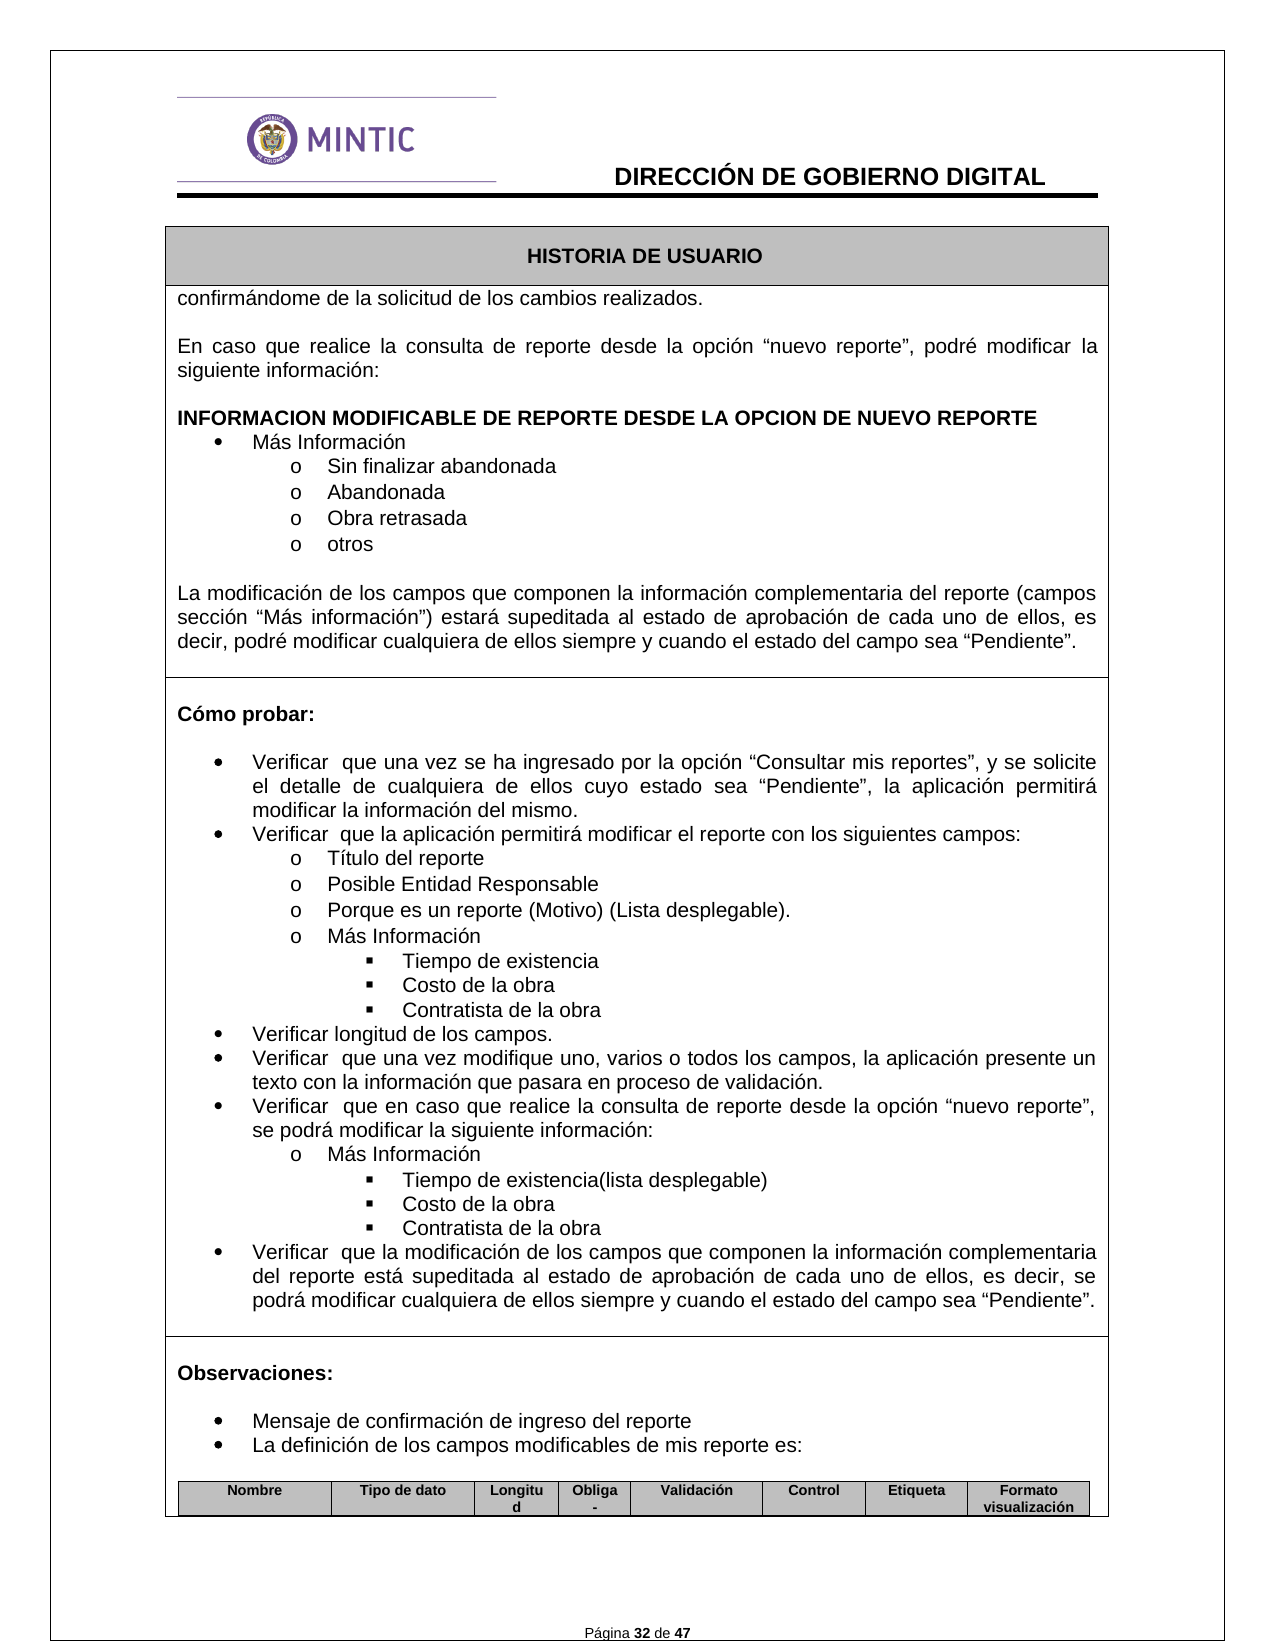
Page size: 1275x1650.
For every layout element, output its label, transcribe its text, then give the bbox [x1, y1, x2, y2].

table_header HISTORIA DE USUARIO [166, 227, 1108, 285]
picture [177, 88, 497, 186]
table_cell Cómo probar: Verificar que una vez se ha ingresado por la opción “Consultar mis reportes”, y se solicite el detalle de cualquiera de ellos cuyo estado sea “Pendiente”, la aplicación permitirá modificar la información del mismo. Verificar que la aplicación permitirá modificar el reporte con los siguientes campos: Título del reporte Posible Entidad Responsable Porque es un reporte (Motivo) (Lista desplegable). Más Información Tiempo de existencia Costo de la obra Contratista de la obra Verificar longitud de los campos. Verificar que una vez modifique uno, varios o todos los campos, la aplicación presente un texto con la información que pasara en proceso de validación. Verificar que en caso que realice la consulta de reporte desde la opción “nuevo reporte”, se podrá modificar la siguiente información: Más Información Tiempo de existencia(lista desplegable) Costo de la obra Contratista de la obra Verificar que la modificación de los campos que componen la información complementaria del reporte está supeditada al estado de aprobación de cada uno de ellos, es decir, se podrá modificar cualquiera de ellos siempre y cuando el estado del campo sea “Pendiente”. [166, 678, 1108, 1336]
